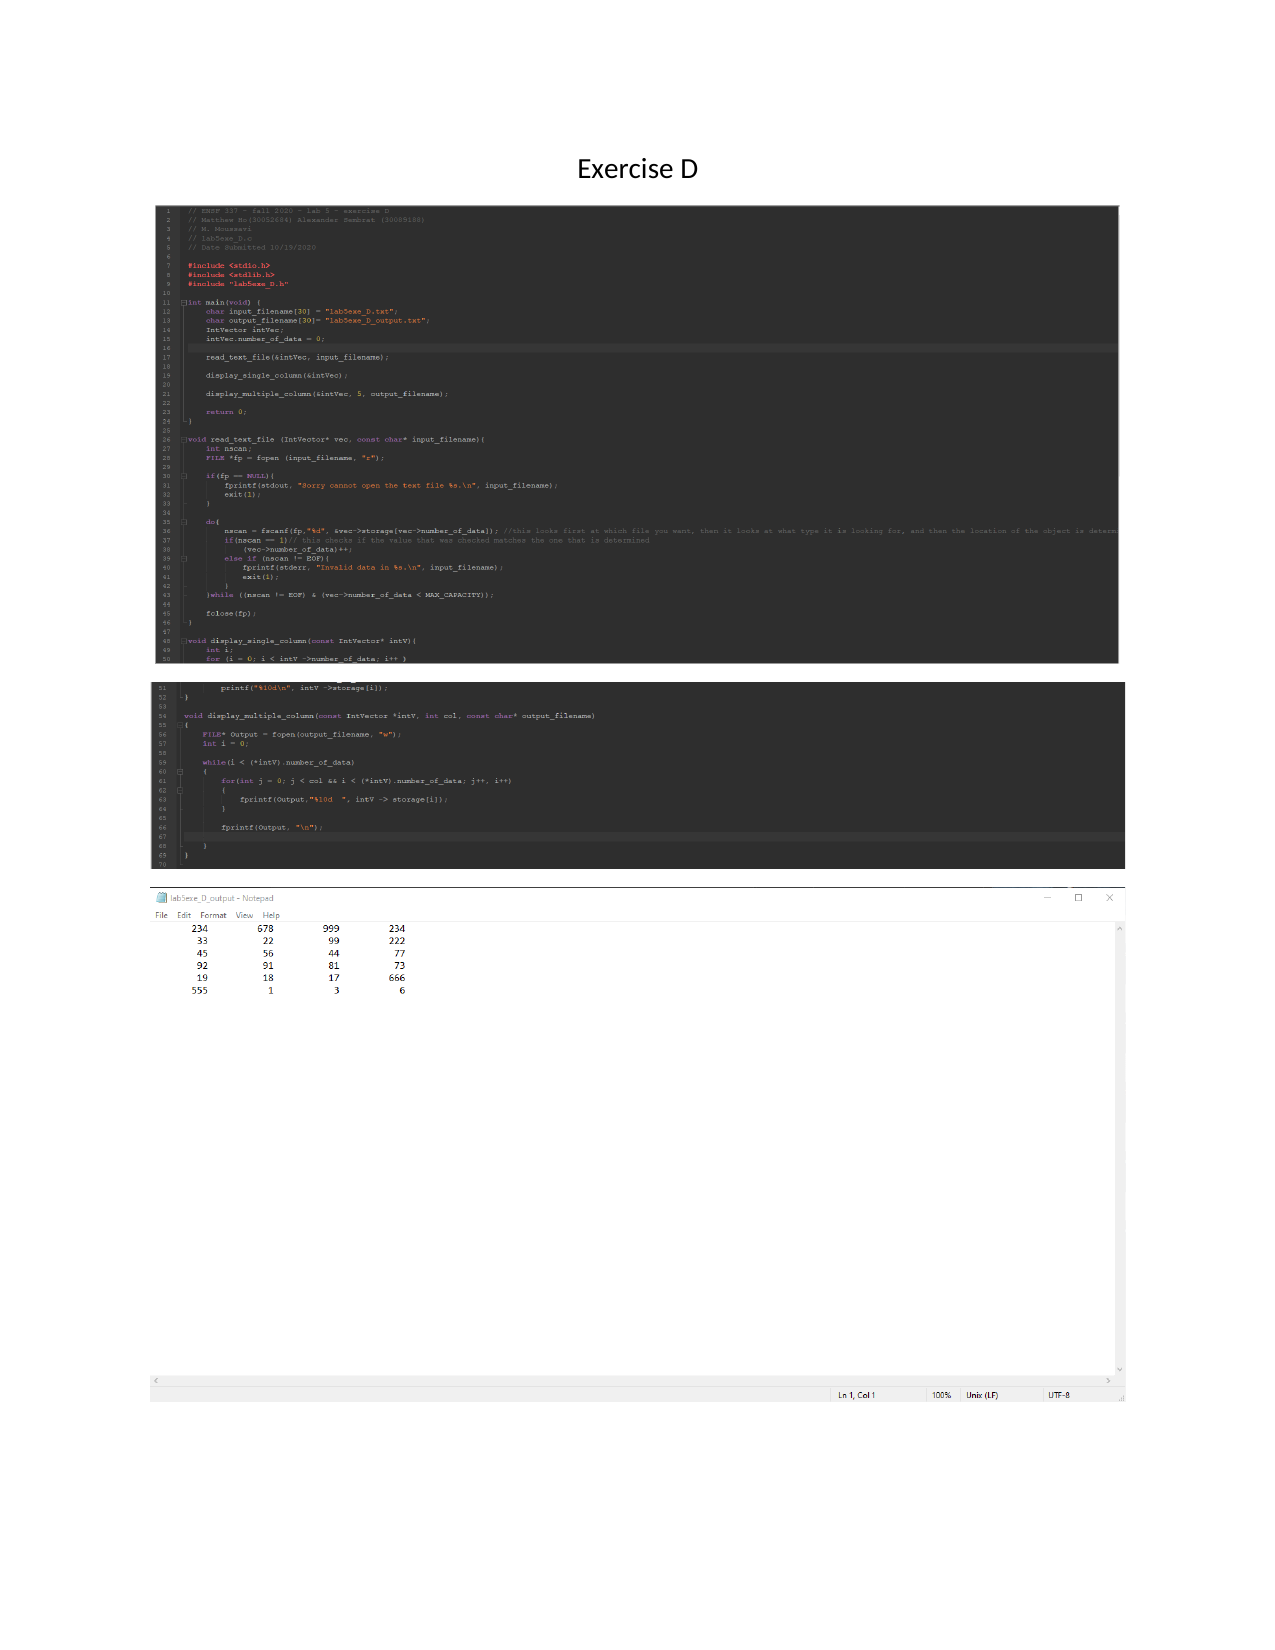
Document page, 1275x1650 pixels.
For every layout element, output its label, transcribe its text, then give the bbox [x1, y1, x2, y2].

picture [155, 205, 1120, 664]
picture [150, 887, 1125, 1402]
text Exercise D [150, 150, 1125, 186]
picture [150, 682, 1125, 869]
